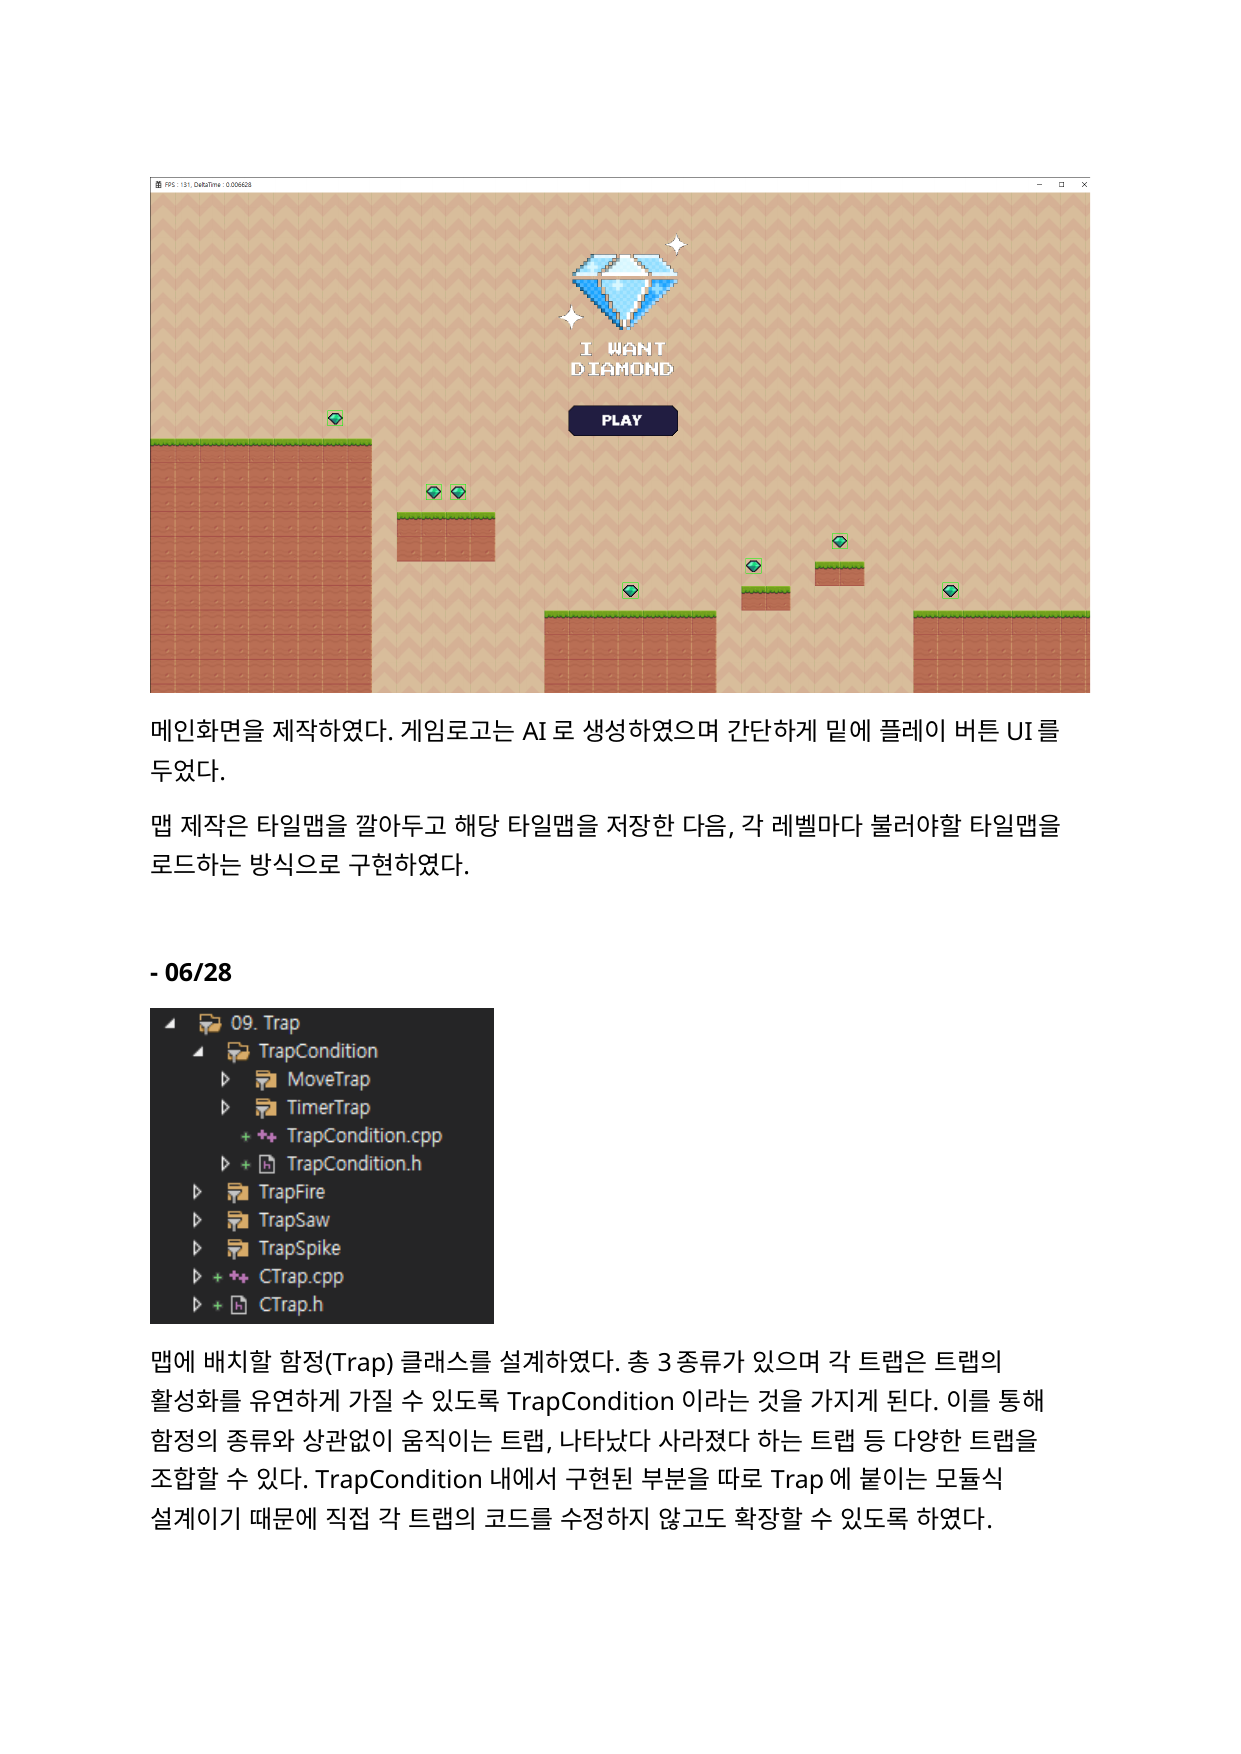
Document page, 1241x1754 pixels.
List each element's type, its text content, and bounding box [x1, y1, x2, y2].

picture [150, 1008, 494, 1324]
list - 06/28 [150, 955, 1090, 989]
list 메인화면을 제작하였다. 게임로고는 AI로 생성하였으며 간단하게 밑에 플레이 버튼UI를 두었다. [150, 712, 1090, 787]
list 맵에 배치할 함정(Trap) 클래스를 설계하였다. 총 3종류가 있으며 각 트랩은 트랩의 활성화를 유연하게 가질 수 있도록 TrapCondition 이라는 것을 가지게 된다. 이를 통해 함정의 종류와 상관없이 움직이는 트랩, 나타났다 사라졌다 하는 트랩 등 다양한 트랩을 조합할 수 있다. TrapCondition 내에서 구현된 부분을 따로 Trap에 붙이는 모듈식 설계이기 때문에 직접 각 트랩의 코드를 수정하지 않고도 확장할 수 있도록 하였다. [150, 1343, 1090, 1535]
picture [150, 177, 1091, 693]
list 맵 제작은 타일맵을 깔아두고 해당 타일맵을 저장한 다음, 각 레벨마다 불러야할 타일맵을 로드하는 방식으로 구현하였다. [150, 807, 1090, 882]
